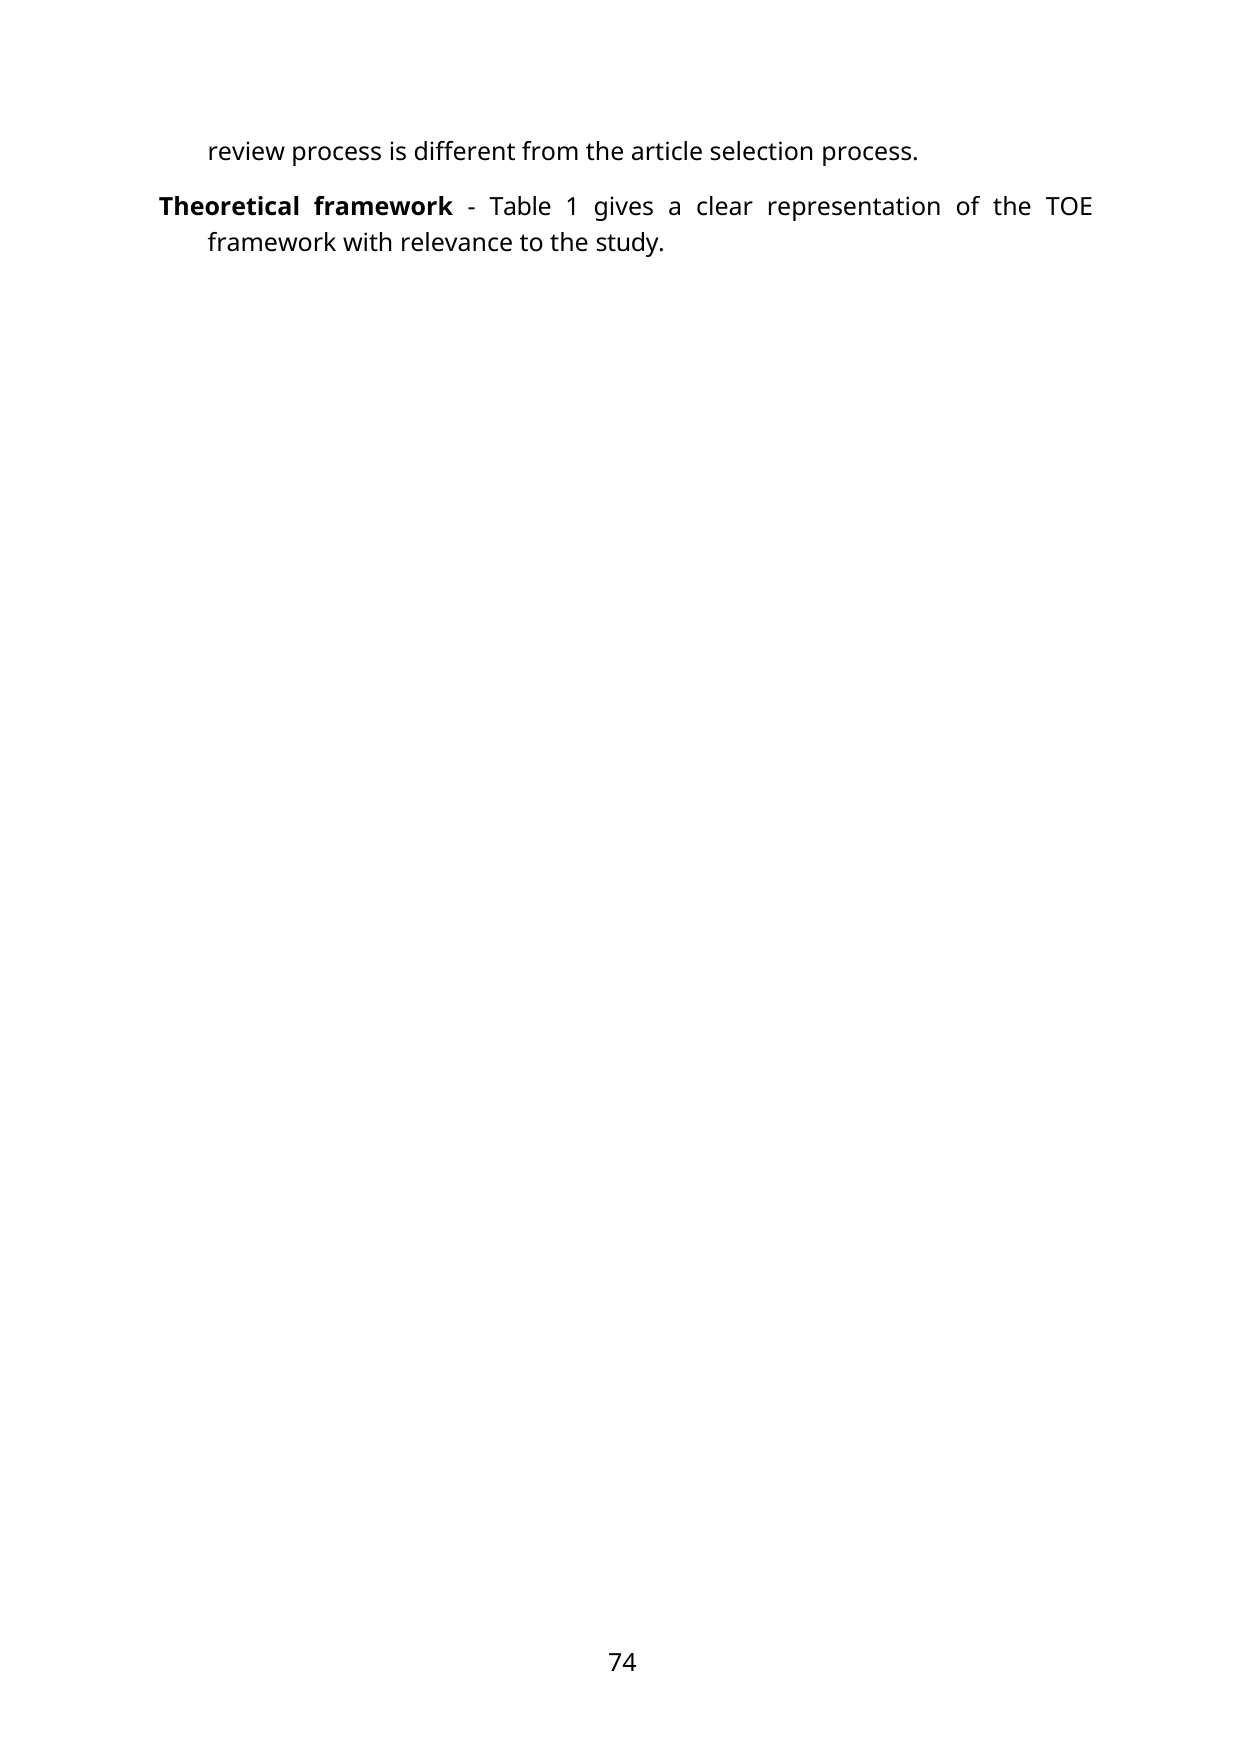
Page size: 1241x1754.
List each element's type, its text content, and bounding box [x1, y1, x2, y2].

text Theoretical framework - Table 1 gives a clear representation of the TOE framework with relevance to the study. [159, 188, 1094, 258]
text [159, 133, 1094, 167]
